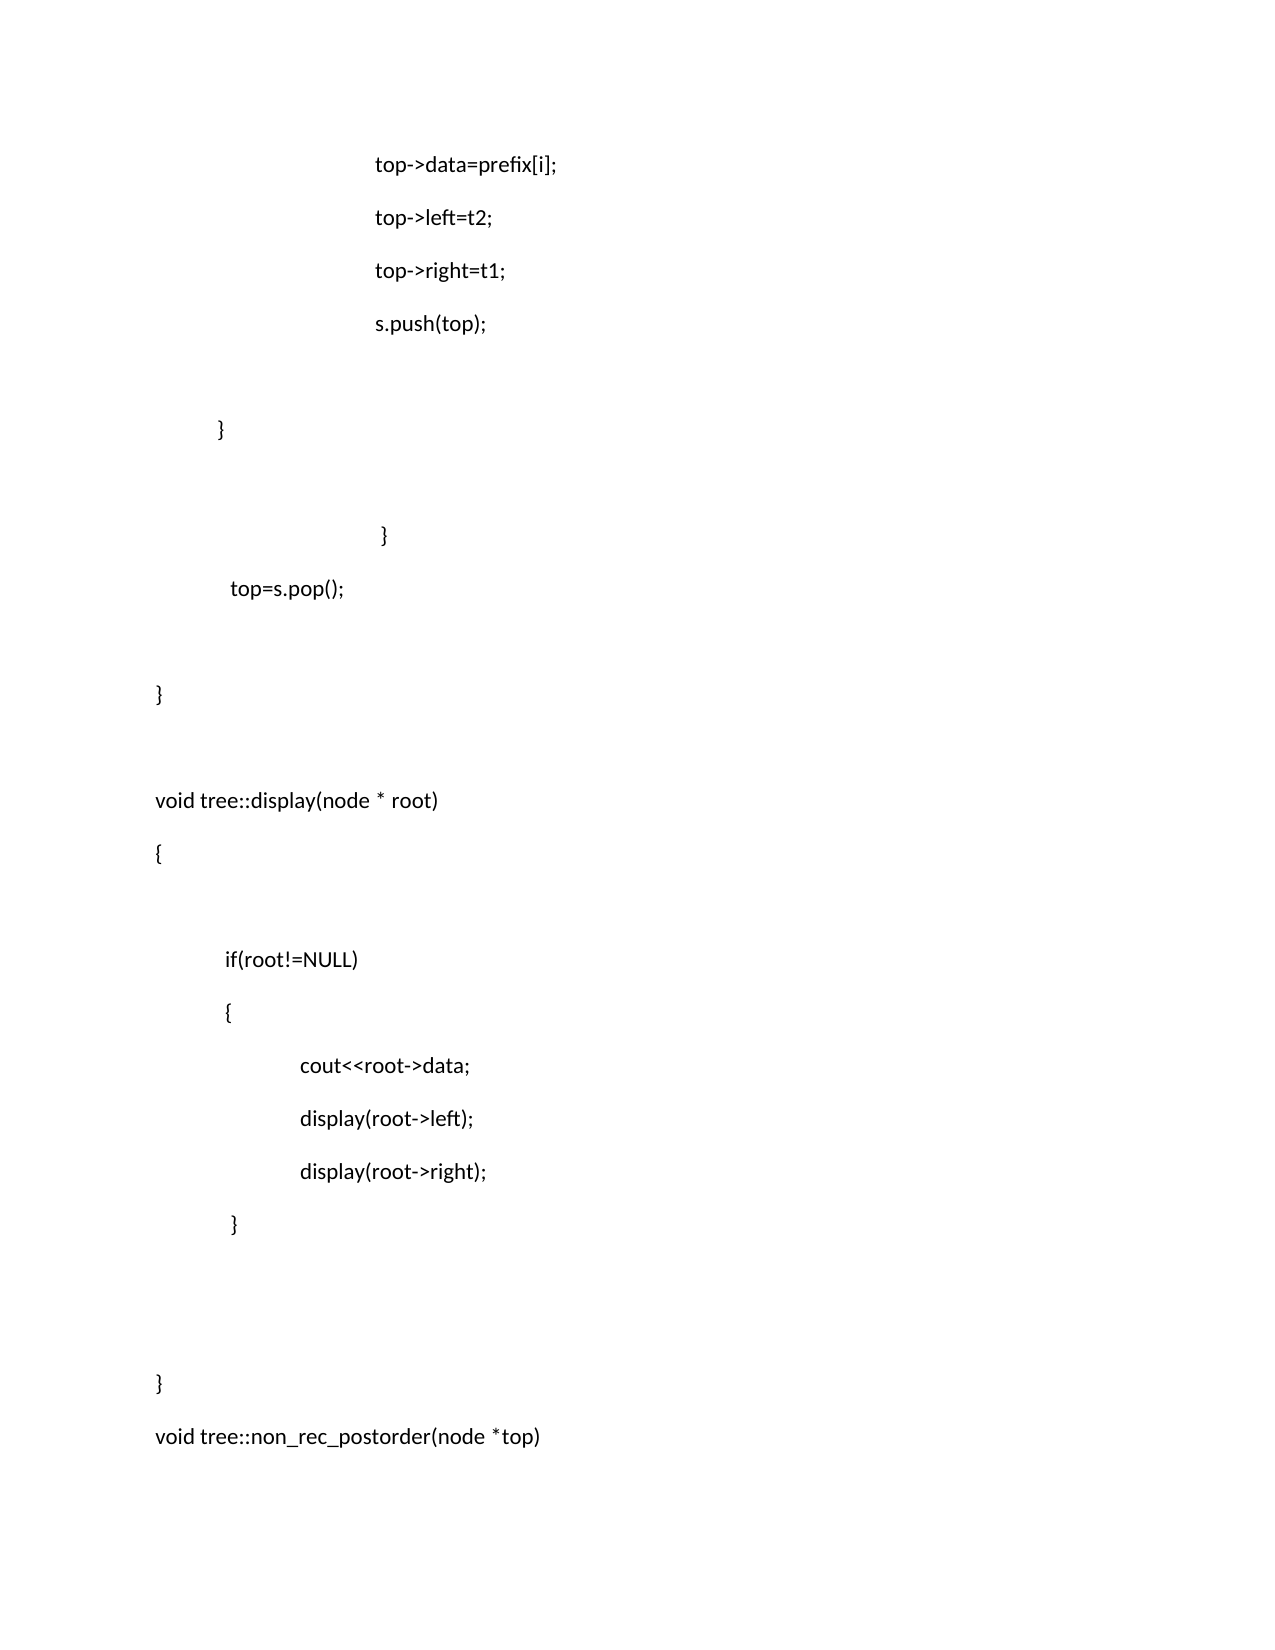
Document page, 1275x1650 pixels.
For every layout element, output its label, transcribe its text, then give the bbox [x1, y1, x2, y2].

text void tree::display(node * root) [150, 786, 1125, 814]
text top=s.pop(); [150, 574, 1125, 602]
text { [150, 839, 1125, 867]
text } [150, 415, 1125, 443]
text top->left=t2; [150, 203, 1125, 231]
text display(root->right); [150, 1157, 1125, 1185]
text { [150, 998, 1125, 1026]
text if(root!=NULL) [150, 945, 1125, 973]
text } [150, 1369, 1125, 1397]
text top->right=t1; [150, 256, 1125, 284]
text cout<<root->data; [150, 1051, 1125, 1079]
text } [150, 1210, 1125, 1238]
text } [150, 521, 1125, 549]
text top->data=prefix[i]; [150, 150, 1125, 178]
text } [150, 680, 1125, 708]
text display(root->left); [150, 1104, 1125, 1132]
text s.push(top); [150, 309, 1125, 337]
text void tree::non_rec_postorder(node *top) [150, 1422, 1125, 1451]
